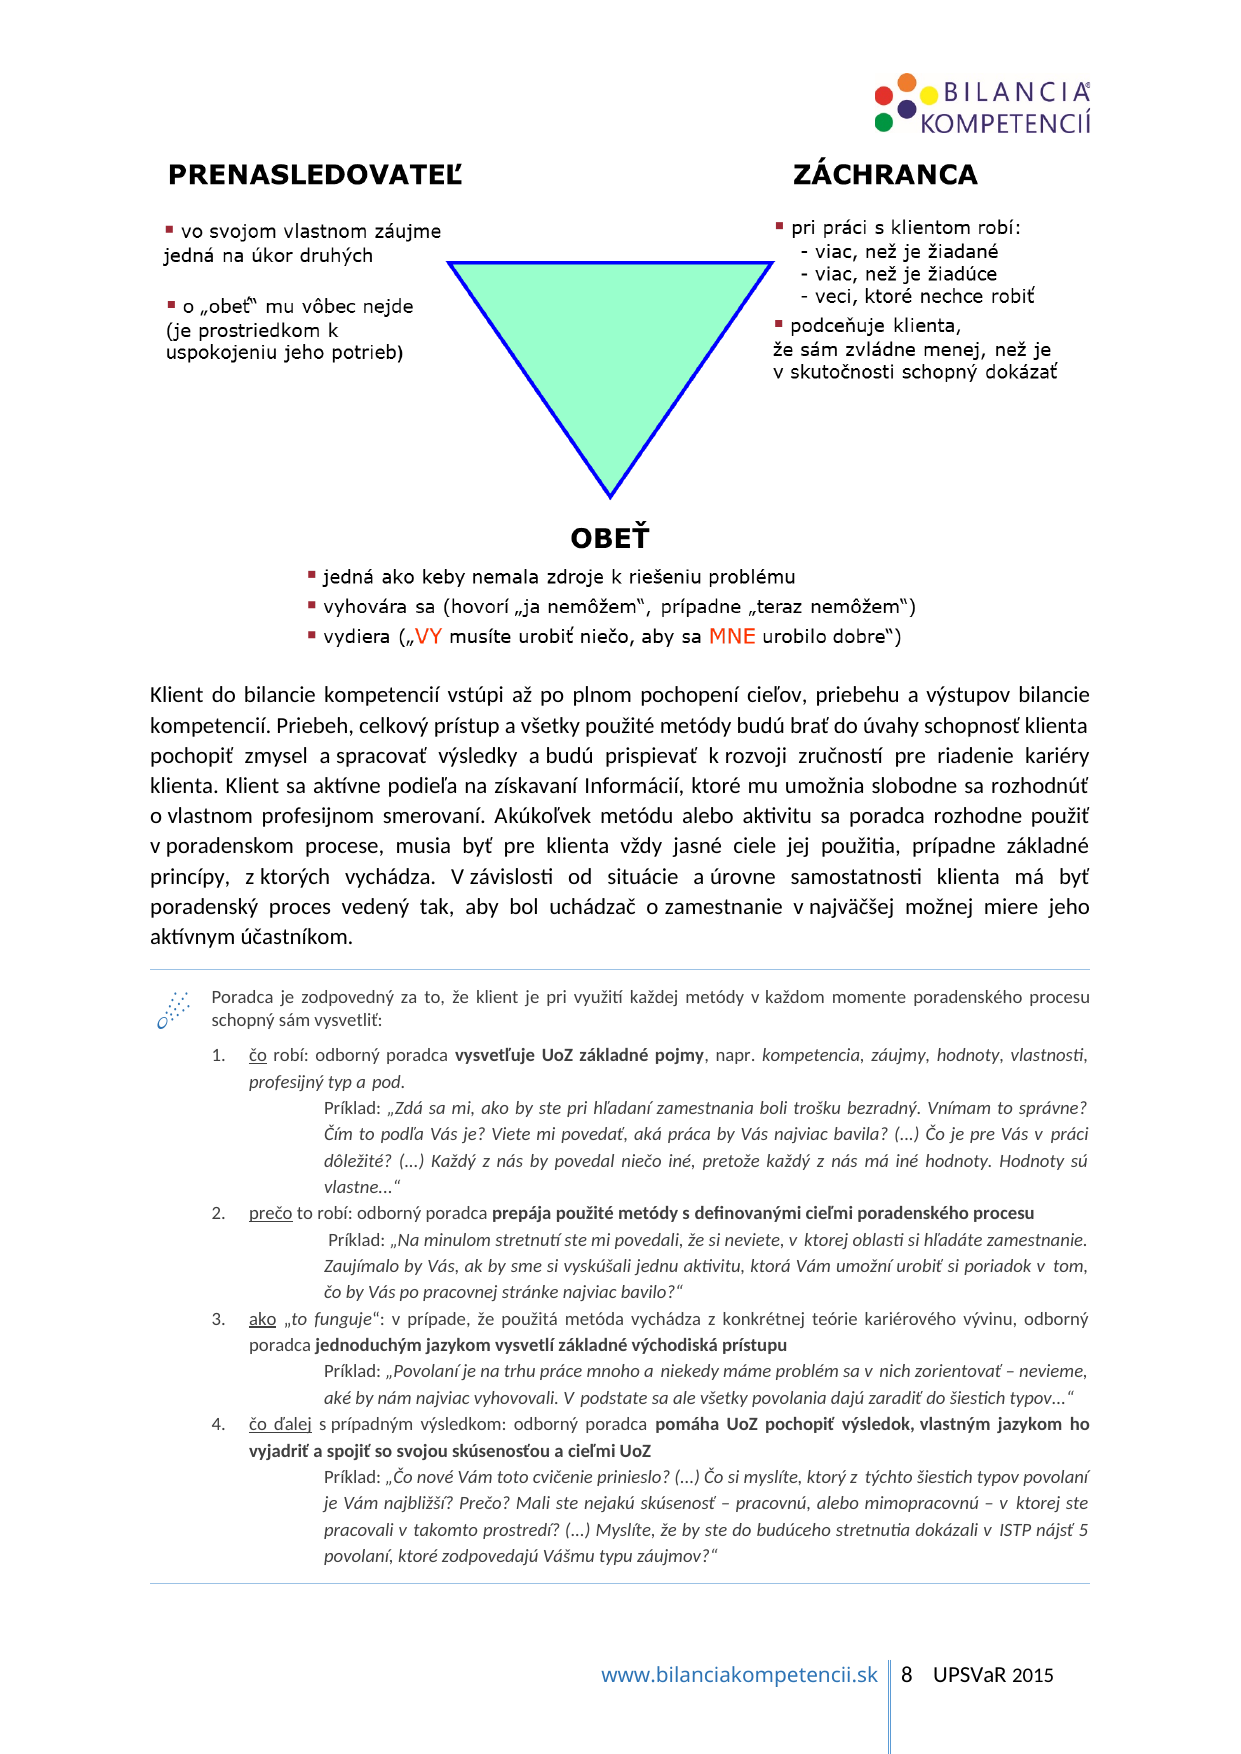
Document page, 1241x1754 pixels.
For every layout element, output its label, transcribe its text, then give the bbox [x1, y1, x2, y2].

text Klient do bilancie kompetencií vstúpi až po plnom pochopení cieľov, priebehu a výstupov bilancie kompetencií. Priebeh, celkový prístup a všetky použité metódy budú brať do úvahy schopnosť klienta pochopiť zmysel a spracovať výsledky a budú prispievať k rozvoji zručností pre riadenie kariéry klienta. Klient sa aktívne podieľa na získavaní Informácií, ktoré mu umožnia slobodne sa rozhodnúť o vlastnom profesijnom smerovaní. Akúkoľvek metódu alebo aktivitu sa poradca rozhodne použiť v poradenskom procese, musia byť pre klienta vždy jasné ciele jej použitia, prípadne základné princípy, z ktorých vychádza. V závislosti od situácie a úrovne samostatnosti klienta má byť poradenský proces vedený tak, aby bol uchádzač o zamestnanie v najväčšej možnej miere jeho aktívnym účastníkom. [150, 681, 1090, 950]
picture [150, 150, 1169, 662]
table_header Poradca je zodpovedný za to, že klient je pri využití každej metódy v každom momente poradenského procesu schopný sám vysvetliť: čo robí: odborný poradca vysvetľuje UoZ základné pojmy, napr. kompetencia, záujmy, hodnoty, vlastnosti, profesijný typ a pod. Príklad: „Zdá sa mi, ako by ste pri hľadaní zamestnania boli trošku bezradný. Vnímam to správne? Čím to podľa Vás je? Viete mi povedať, aká práca by Vás najviac bavila? (...) Čo je pre Vás v práci dôležité? (...) Každý z nás by povedal niečo iné, pretože každý z nás má iné hodnoty. Hodnoty sú vlastne...“ prečo to robí: odborný poradca prepája použité metódy s definovanými cieľmi poradenského procesu Príklad: „Na minulom stretnutí ste mi povedali, že si neviete, v ktorej oblasti si hľadáte zamestnanie. Zaujímalo by Vás, ak by sme si vyskúšali jednu aktivitu, ktorá Vám umožní urobiť si poriadok v tom, čo by Vás po pracovnej stránke najviac bavilo?“ ako „to funguje“: v prípade, že použitá metóda vychádza z konkrétnej teórie kariérového vývinu, odborný poradca jednoduchým jazykom vysvetlí základné východiská prístupu Príklad: „Povolaní je na trhu práce mnoho a niekedy máme problém sa v nich zorientovať – nevieme, aké by nám najviac vyhovovali. V podstate sa ale všetky povolania dajú zaradiť do šiestich typov...“ čo ďalej s prípadným výsledkom: odborný poradca pomáha UoZ pochopiť výsledok, vlastným jazykom ho vyjadriť a spojiť so svojou skúsenosťou a cieľmi UoZ Príklad: „Čo nové Vám toto cvičenie prinieslo? (...) Čo si myslíte, ktorý z týchto šiestich typov povolaní je Vám najbližší? Prečo? Mali ste nejakú skúsenosť – pracovnú, alebo mimopracovnú – v ktorej ste pracovali v takomto prostredí? (...) Myslíte, že by ste do budúceho stretnutia dokázali v ISTP nájsť 5 povolaní, ktoré zodpovedajú Vášmu typu záujmov?“ [196, 970, 1090, 1583]
picture [875, 73, 1091, 133]
table_header ☄ [150, 970, 196, 1583]
